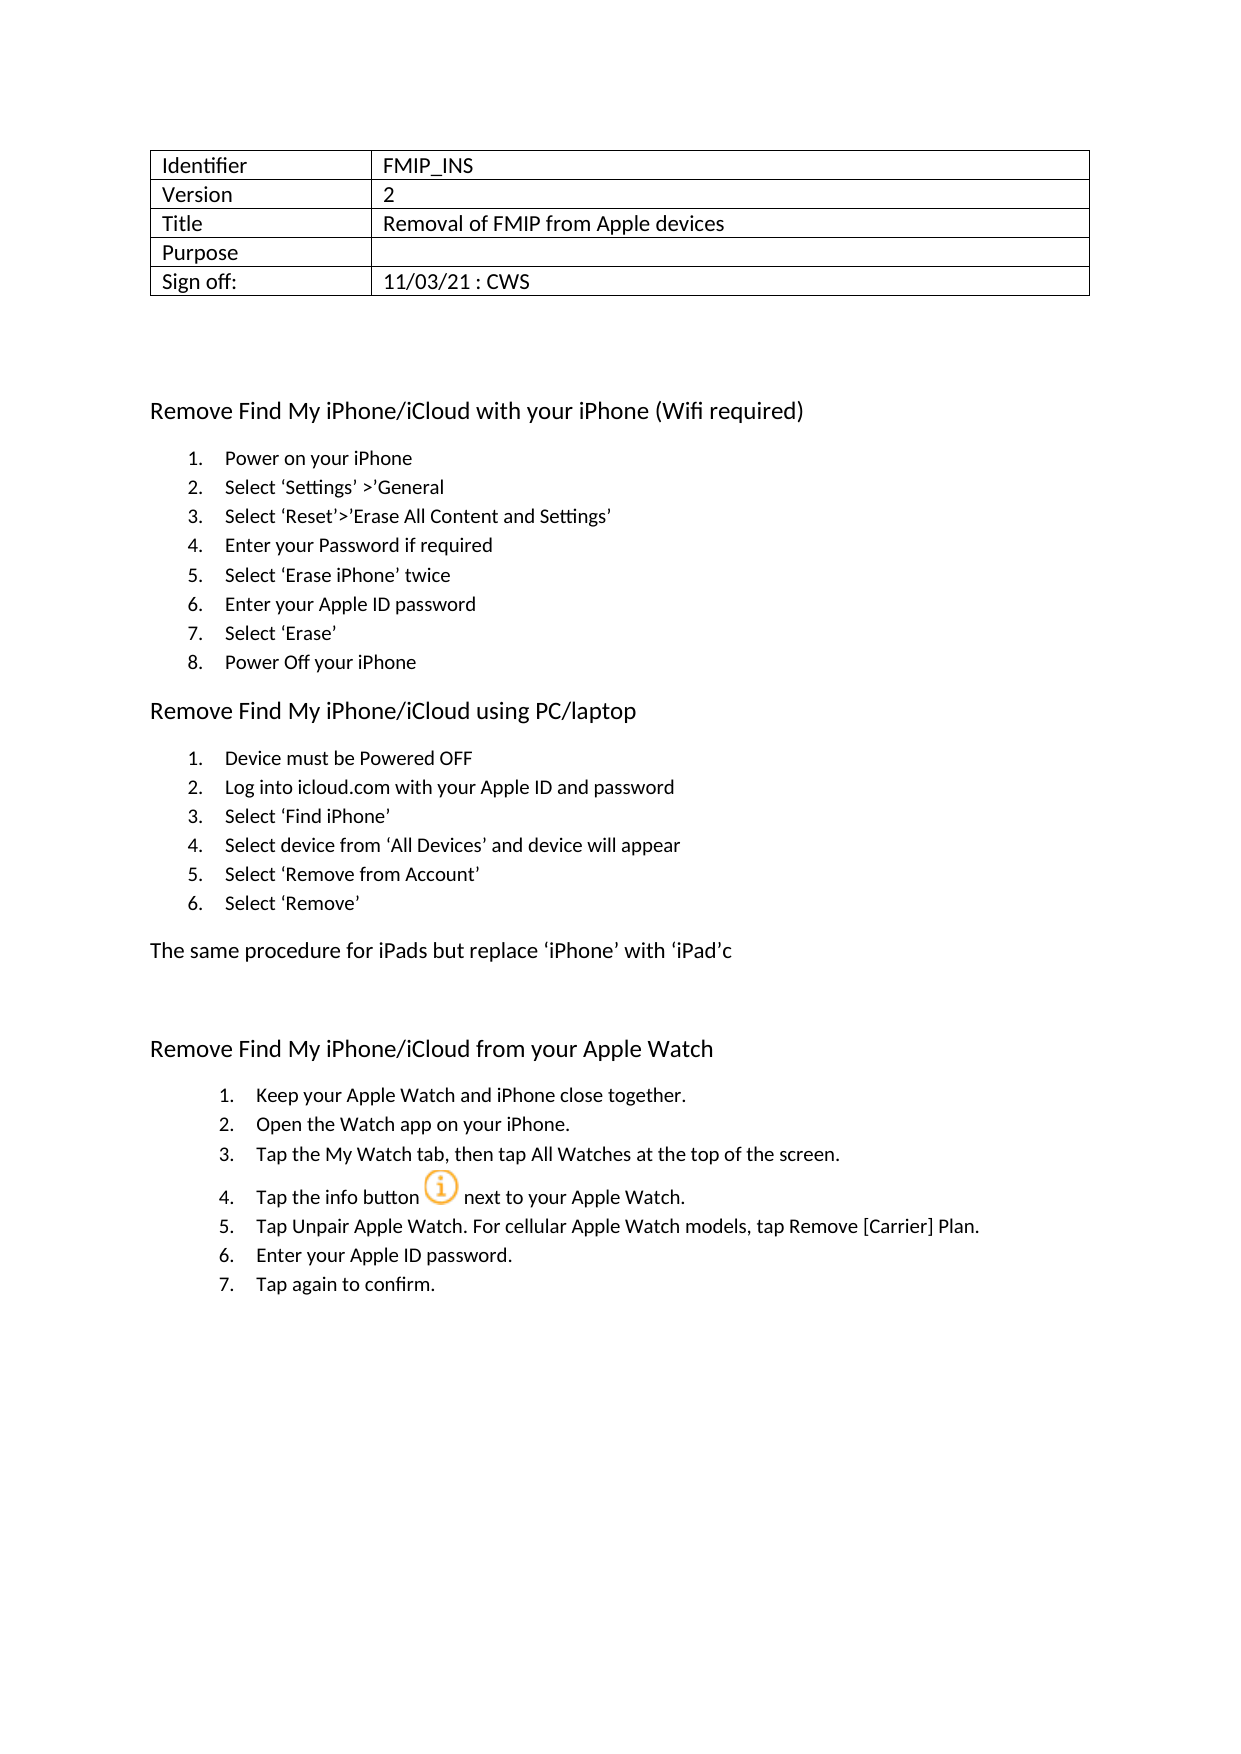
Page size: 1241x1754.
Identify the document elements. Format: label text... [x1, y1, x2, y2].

list Select ‘Erase’ [187, 620, 1090, 646]
list Open the Watch app on your iPhone. [219, 1112, 1090, 1137]
list Tap the info button next to your Apple Watch. [219, 1170, 1090, 1209]
list Tap again to confirm. [219, 1272, 1090, 1297]
list Tap Unpair Apple Watch. For cellular Apple Watch models, tap Remove [Carrier] Plan. [219, 1213, 1090, 1239]
list Select ‘Settings’ >’General [187, 474, 1090, 500]
table_header Identifier [151, 151, 371, 179]
list Tap the My Watch tab, then tap All Watches at the top of the screen. [219, 1141, 1090, 1166]
table_cell Purpose [151, 238, 371, 266]
list Power on your iPhone [187, 445, 1090, 471]
list Log into icloud.com with your Apple ID and password [187, 774, 1090, 799]
table_cell Sign off: [151, 267, 371, 295]
text Remove Find My iPhone/iCloud with your iPhone (Wifi required) [150, 396, 1090, 426]
list Enter your Apple ID password. [219, 1242, 1090, 1268]
list Select ‘Find iPhone’ [187, 803, 1090, 828]
list Enter your Password if required [187, 533, 1090, 558]
table_cell Removal of FMIP from Apple devices [372, 209, 1089, 237]
list Select device from ‘All Devices’ and device will appear [187, 832, 1090, 858]
list Select ‘Remove from Account’ [187, 861, 1090, 887]
table_cell [372, 238, 1089, 266]
list Keep your Apple Watch and iPhone close together. [219, 1082, 1090, 1108]
table_cell Version [151, 180, 371, 208]
text Remove Find My iPhone/iCloud using PC/laptop [150, 695, 1090, 726]
table_cell 11/03/21 : CWS [372, 267, 1089, 295]
list Enter your Apple ID password [187, 591, 1090, 616]
text The same procedure for iPads but replace ‘iPhone’ with ‘iPad’c [150, 936, 1090, 964]
table_cell 2 [372, 180, 1089, 208]
list Device must be Powered OFF [187, 745, 1090, 770]
picture [424, 1170, 459, 1205]
list Select ‘Remove’ [187, 891, 1090, 916]
text Remove Find My iPhone/iCloud from your Apple Watch [150, 1033, 1090, 1063]
list Select ‘Reset’>’Erase All Content and Settings’ [187, 503, 1090, 529]
list Power Off your iPhone [187, 649, 1090, 675]
table_cell Title [151, 209, 371, 237]
table_header FMIP_INS [372, 151, 1089, 179]
list Select ‘Erase iPhone’ twice [187, 562, 1090, 587]
